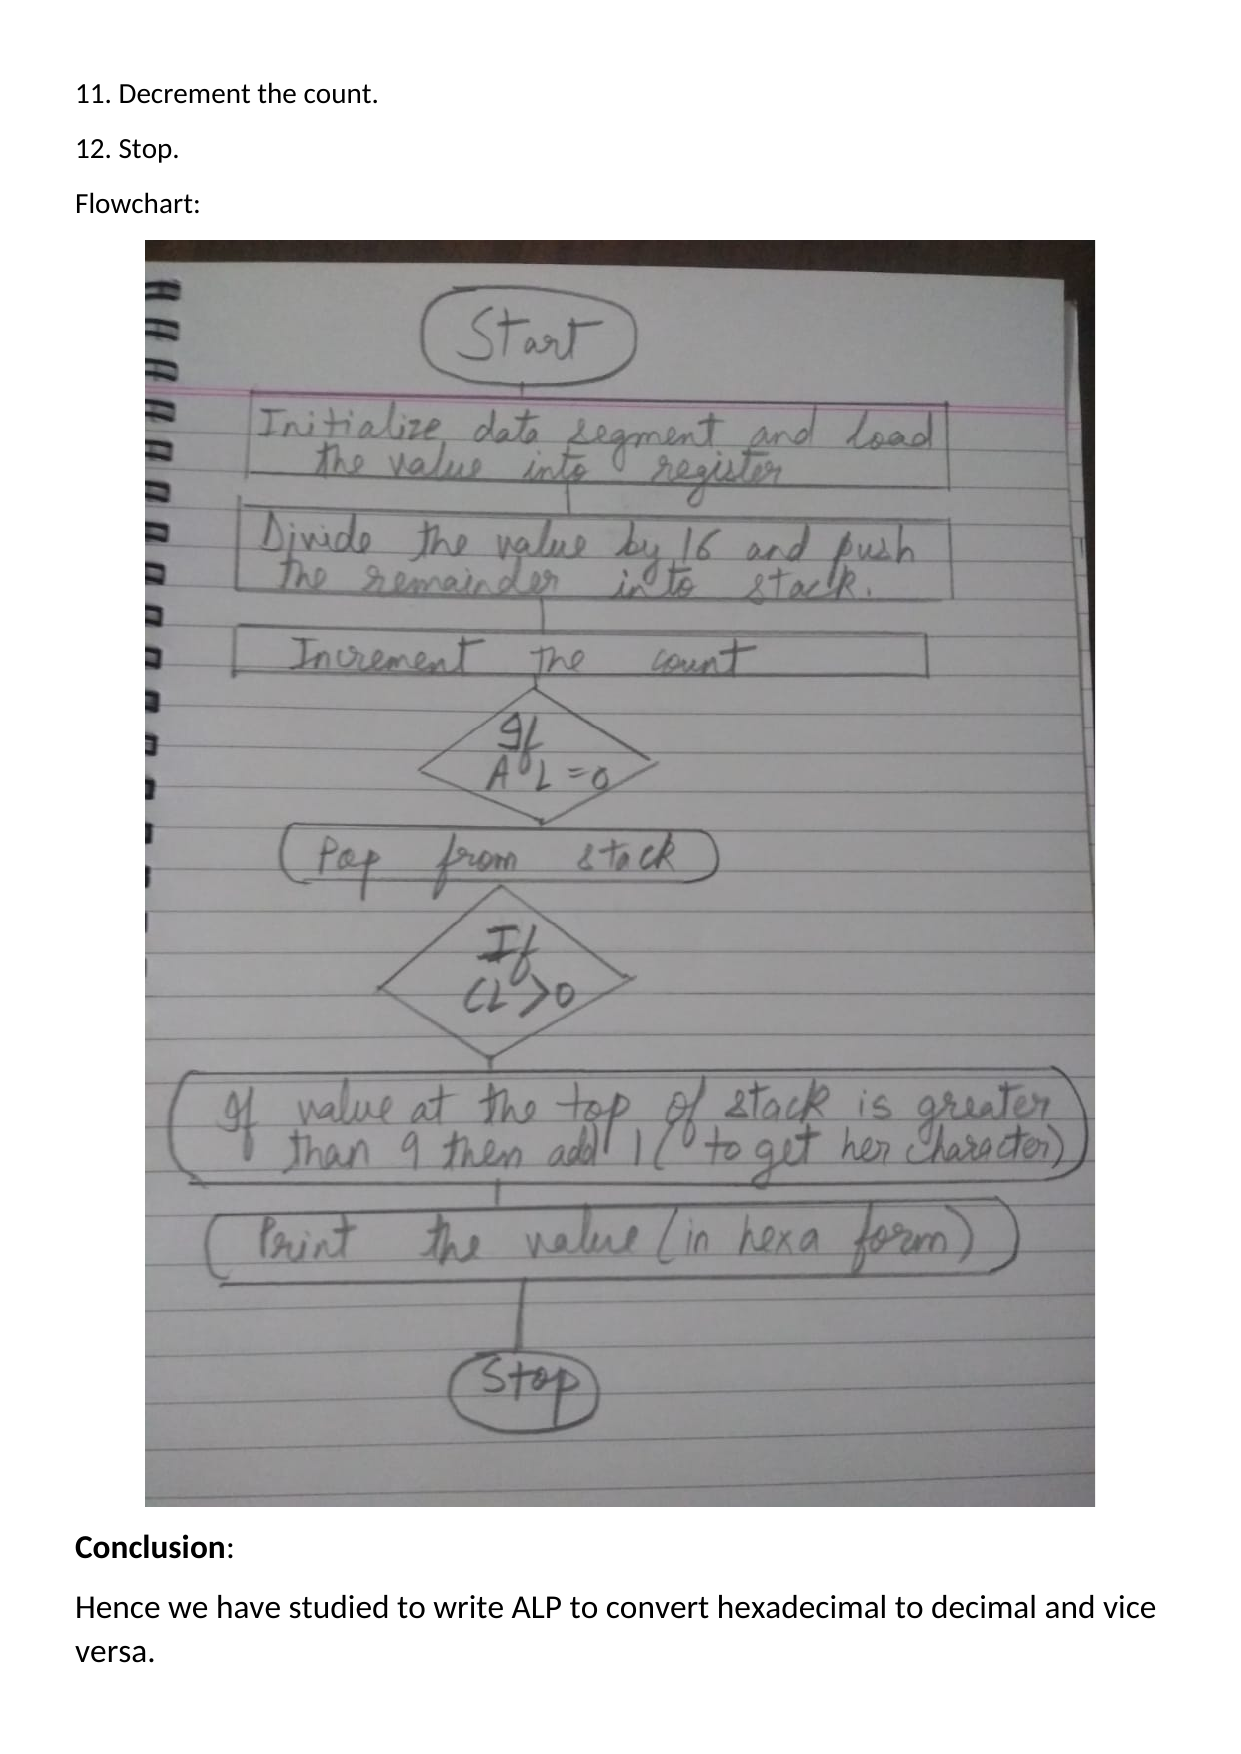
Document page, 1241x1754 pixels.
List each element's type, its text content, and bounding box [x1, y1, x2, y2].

picture [145, 240, 1096, 1507]
text 12. Stop. [75, 130, 1165, 166]
text Conclusion: [75, 1526, 1165, 1567]
text Hence we have studied to write ALP to convert hexadecimal to decimal and vice versa. [75, 1586, 1165, 1671]
text Flowchart: [75, 185, 1165, 221]
text 11. Decrement the count. [75, 75, 1165, 111]
